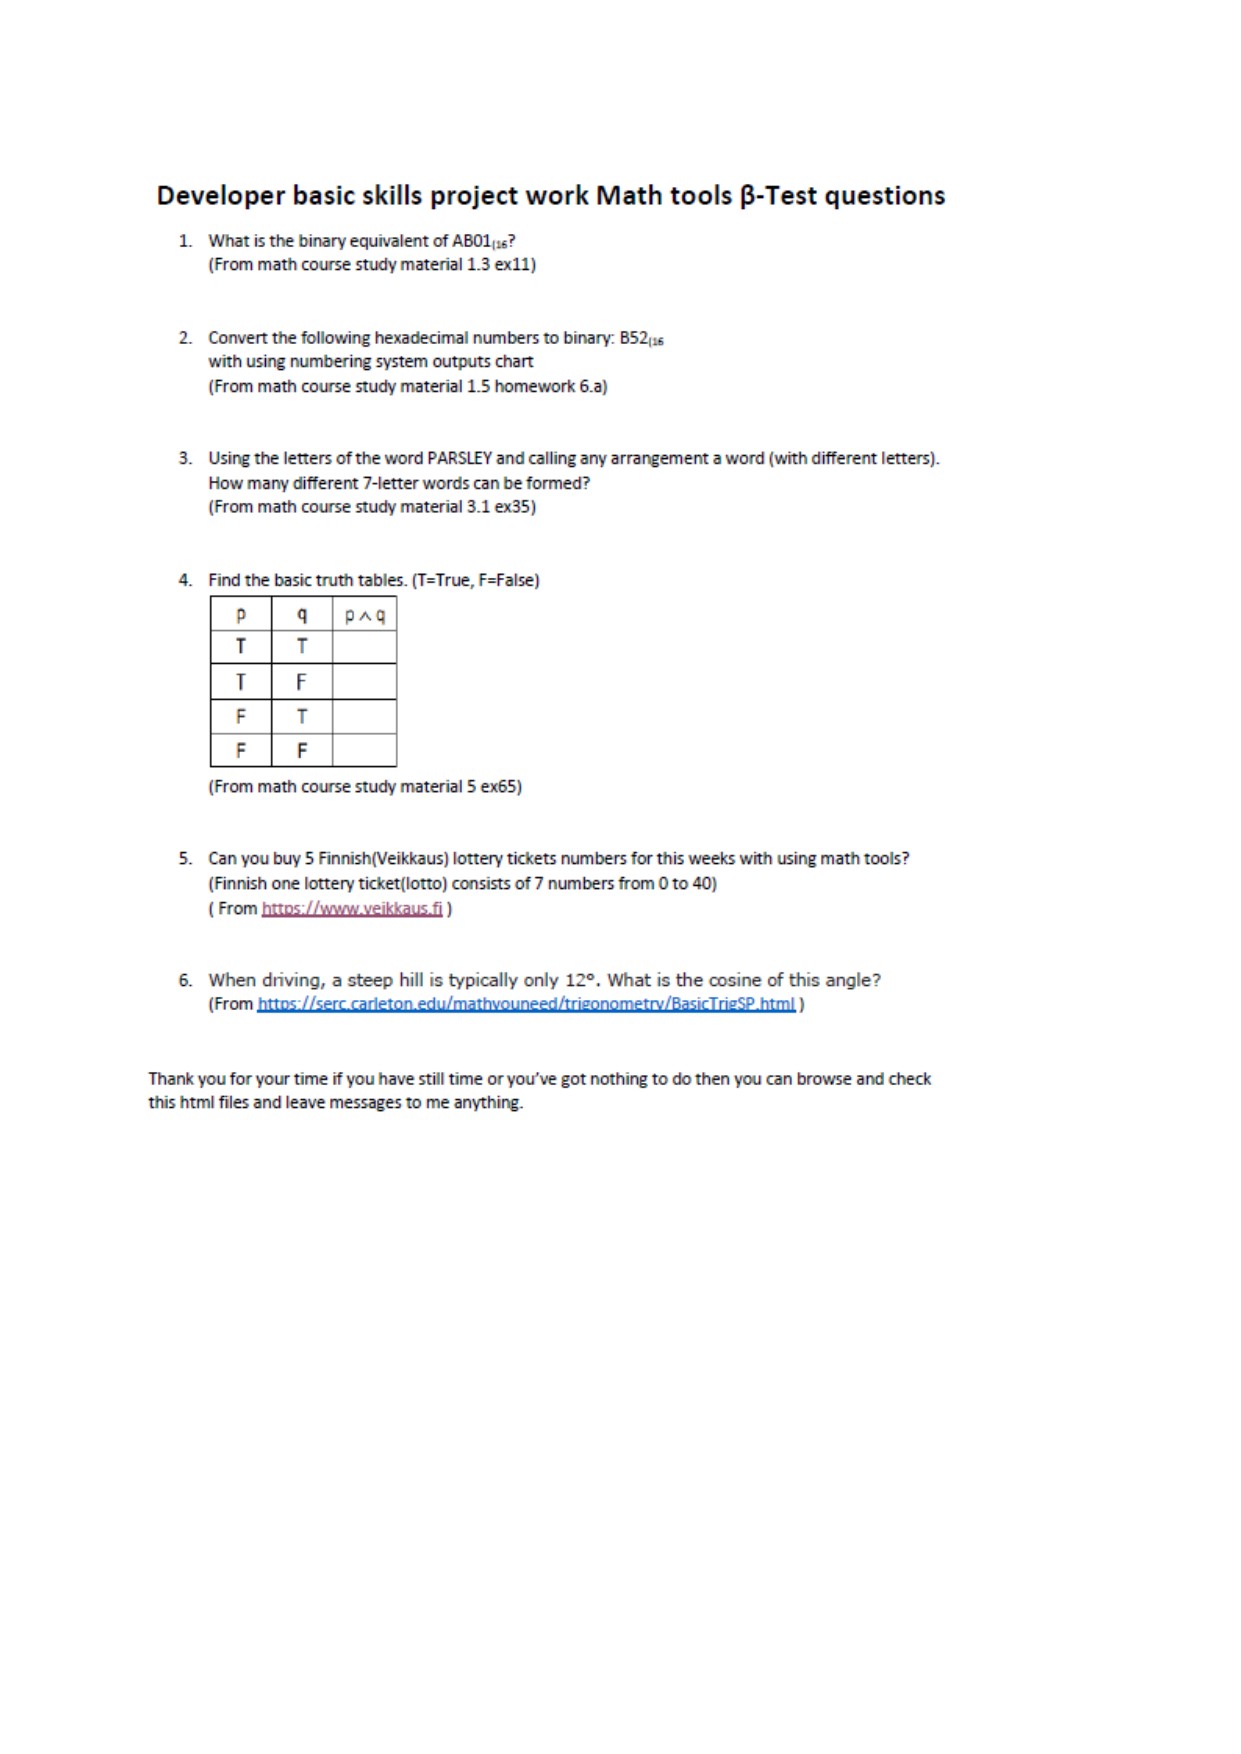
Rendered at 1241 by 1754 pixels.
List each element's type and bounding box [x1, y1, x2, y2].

picture [118, 147, 967, 1121]
